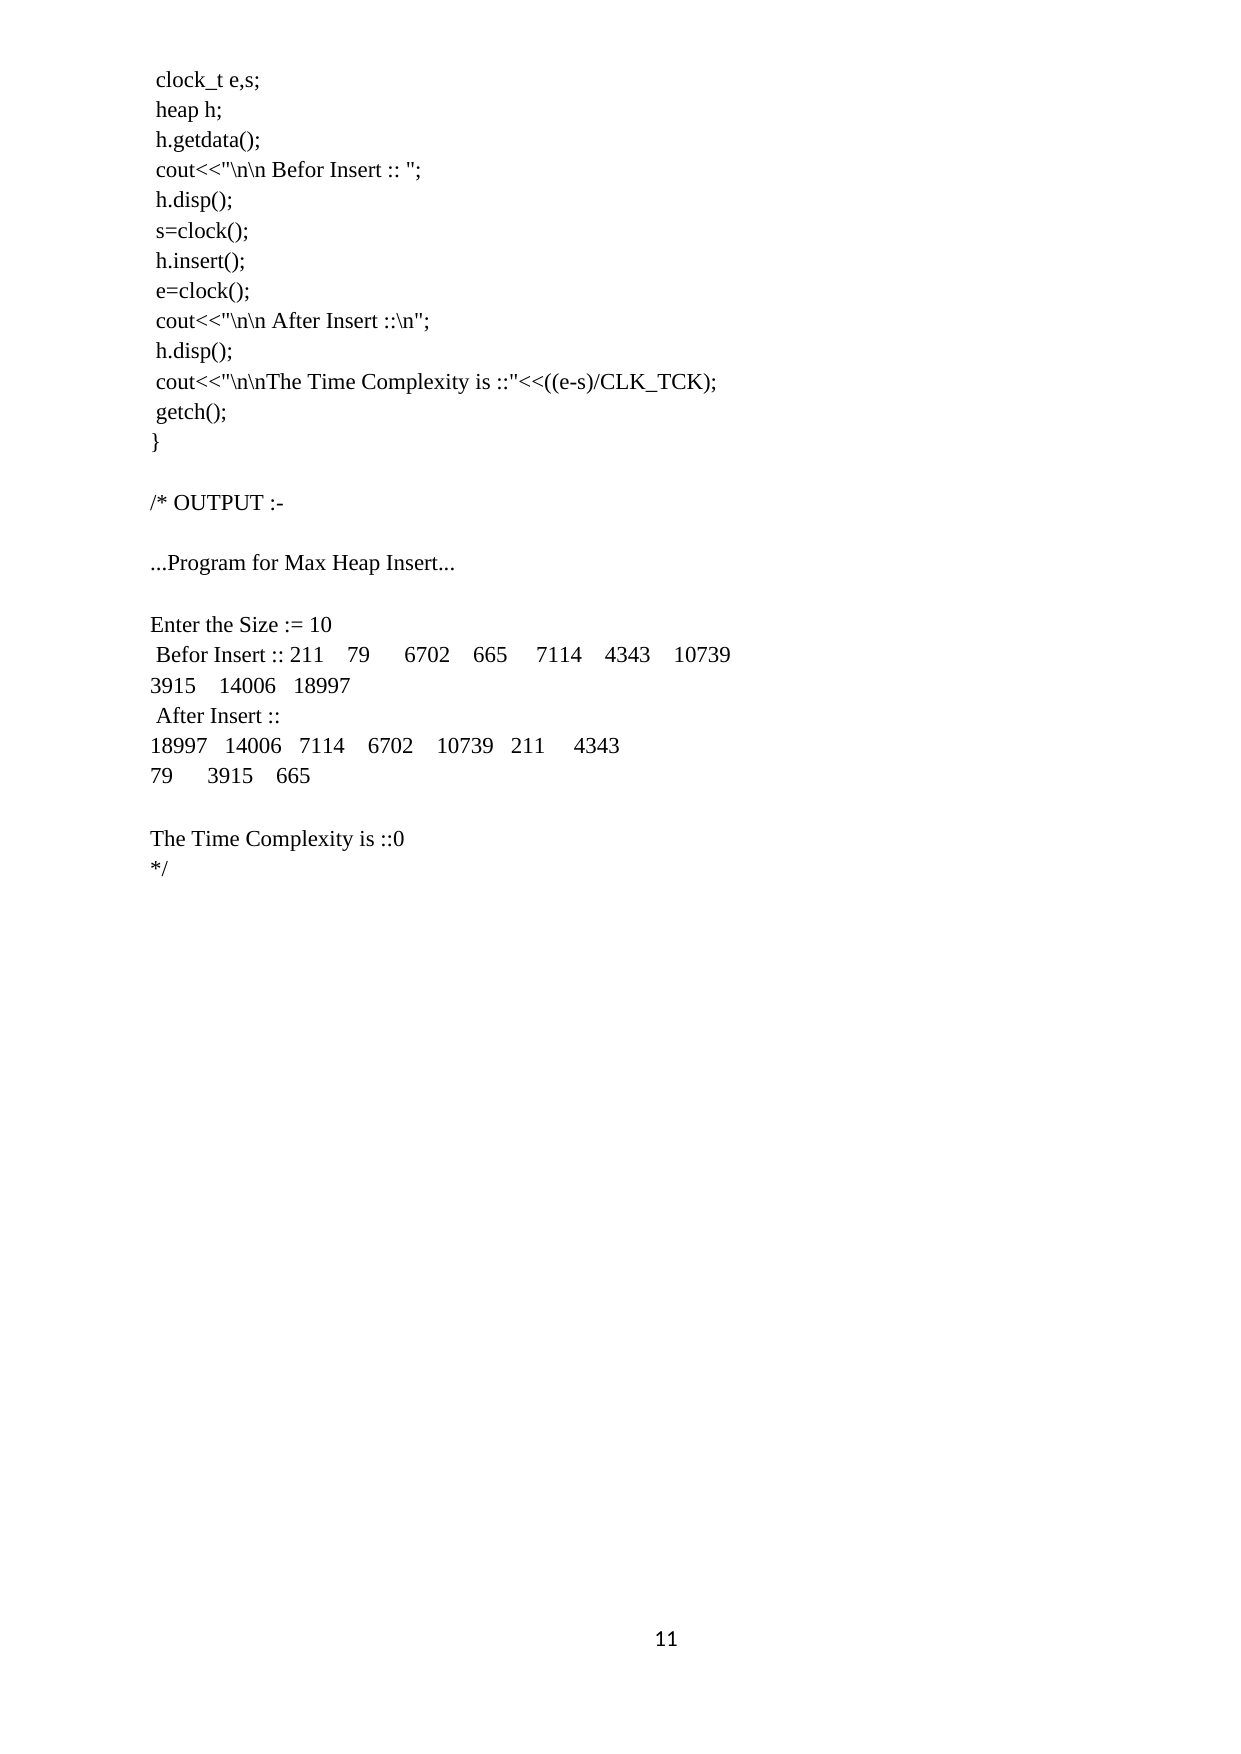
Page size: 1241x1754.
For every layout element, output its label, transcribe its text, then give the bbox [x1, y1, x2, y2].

text ...Program for Max Heap Insert... [150, 549, 1181, 575]
text clock_t e,s; [150, 66, 1181, 92]
text h.getdata(); [150, 126, 1181, 152]
text cout<<"\n\n After Insert ::\n"; [150, 307, 1181, 334]
text heap h; [150, 96, 1181, 122]
text */ [150, 855, 1181, 881]
text 18997 14006 7114 6702 10739 211 4343 [150, 732, 1181, 758]
text 79 3915 665 [150, 762, 1181, 789]
text cout<<"\n\n Befor Insert :: "; [150, 156, 1181, 183]
text e=clock(); [150, 277, 1181, 303]
text /* OUTPUT :- [150, 488, 1181, 515]
text Enter the Size := 10 [150, 611, 1181, 638]
text cout<<"\n\nThe Time Complexity is ::"<<((e-s)/CLK_TCK); [150, 368, 1181, 394]
text Befor Insert :: 211 79 6702 665 7114 4343 10739 [150, 642, 1181, 668]
text h.disp(); [150, 337, 1181, 364]
text } [150, 428, 1181, 454]
text h.disp(); [150, 186, 1181, 213]
text The Time Complexity is ::0 [150, 825, 1181, 851]
text After Insert :: [150, 702, 1181, 728]
text getch(); [150, 398, 1181, 424]
text h.insert(); [150, 247, 1181, 273]
text s=clock(); [150, 217, 1181, 243]
text 3915 14006 18997 [150, 672, 1181, 698]
